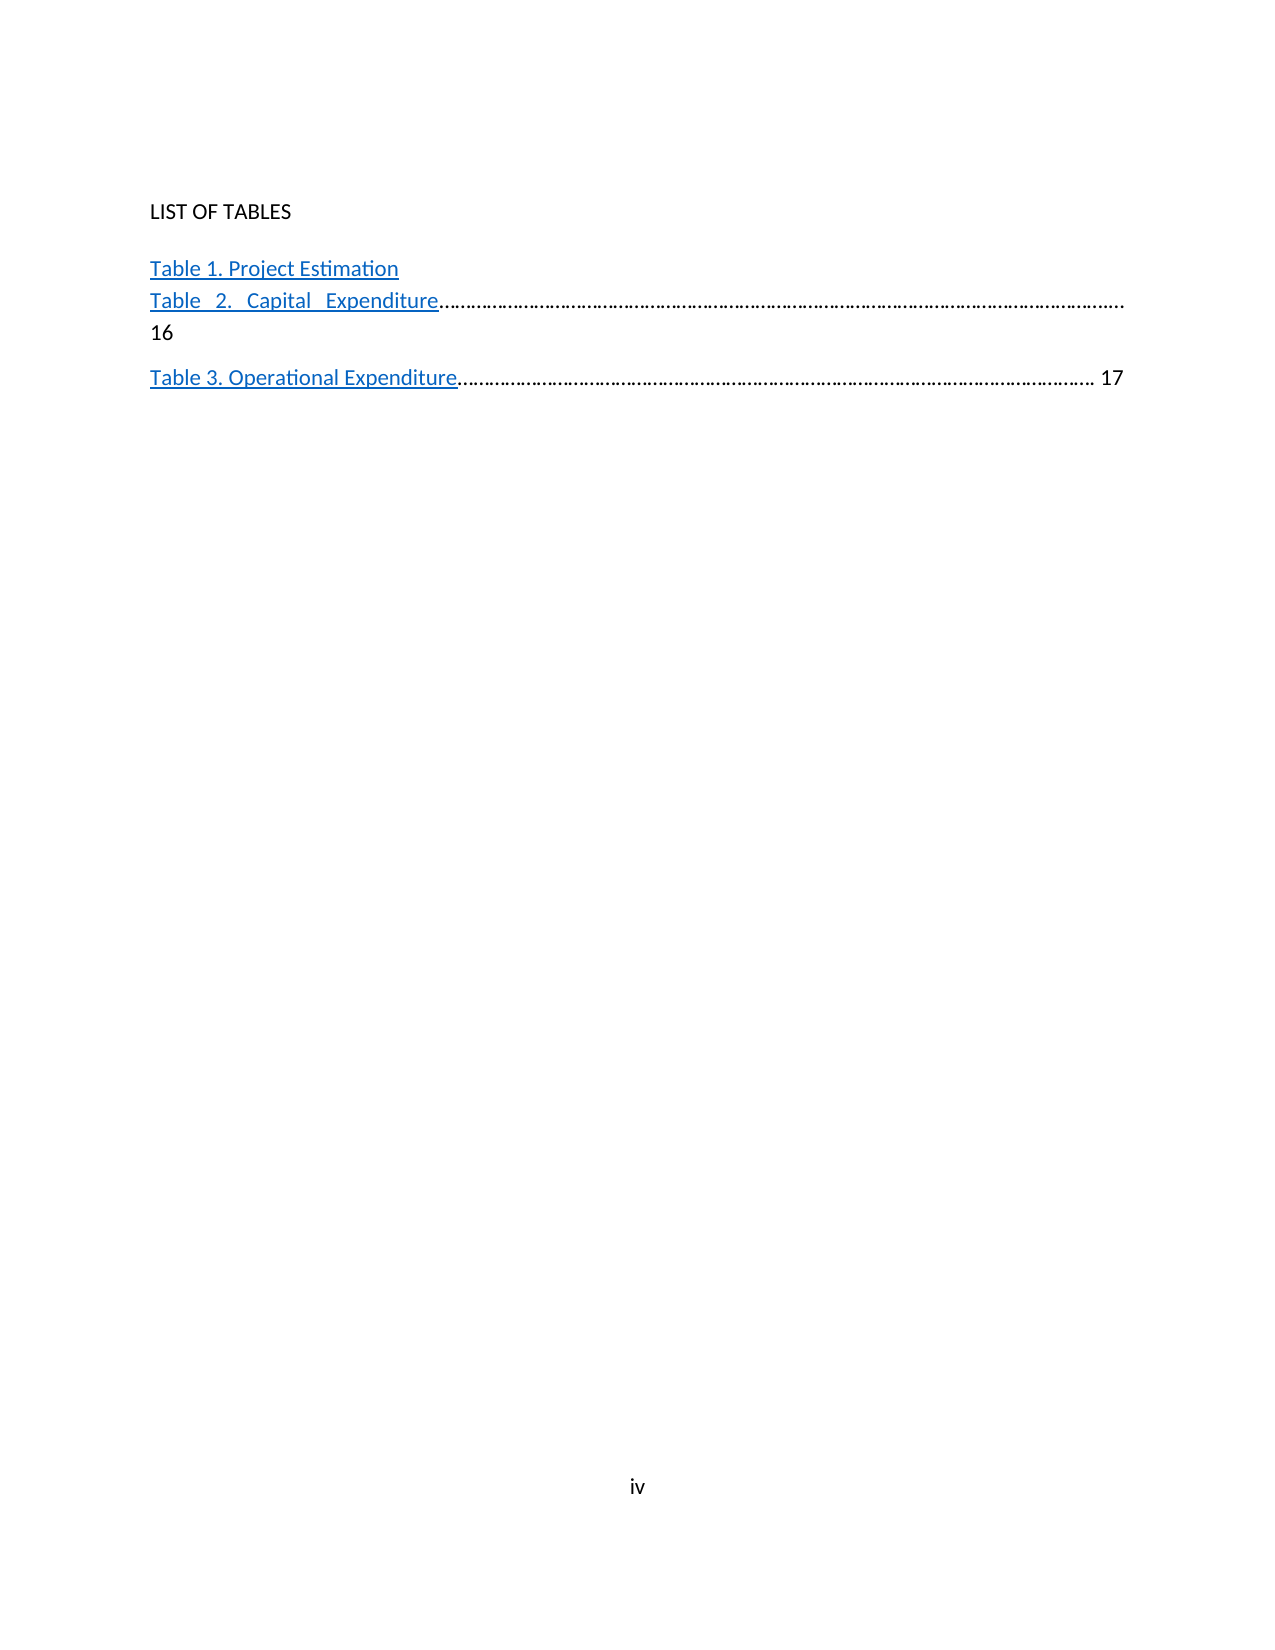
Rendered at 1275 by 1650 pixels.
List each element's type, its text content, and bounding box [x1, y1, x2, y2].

text Table 3. Operational Expenditure…………………………………………………………………………………………………………. 17 [150, 363, 1125, 391]
subtitle LIST OF TABLES [150, 197, 1084, 225]
text Table 1. Project Estimation 7 [150, 254, 1125, 282]
text Table 2. Capital Expenditure……………………………………………………………………………………………………………….… 16 [150, 286, 1125, 346]
